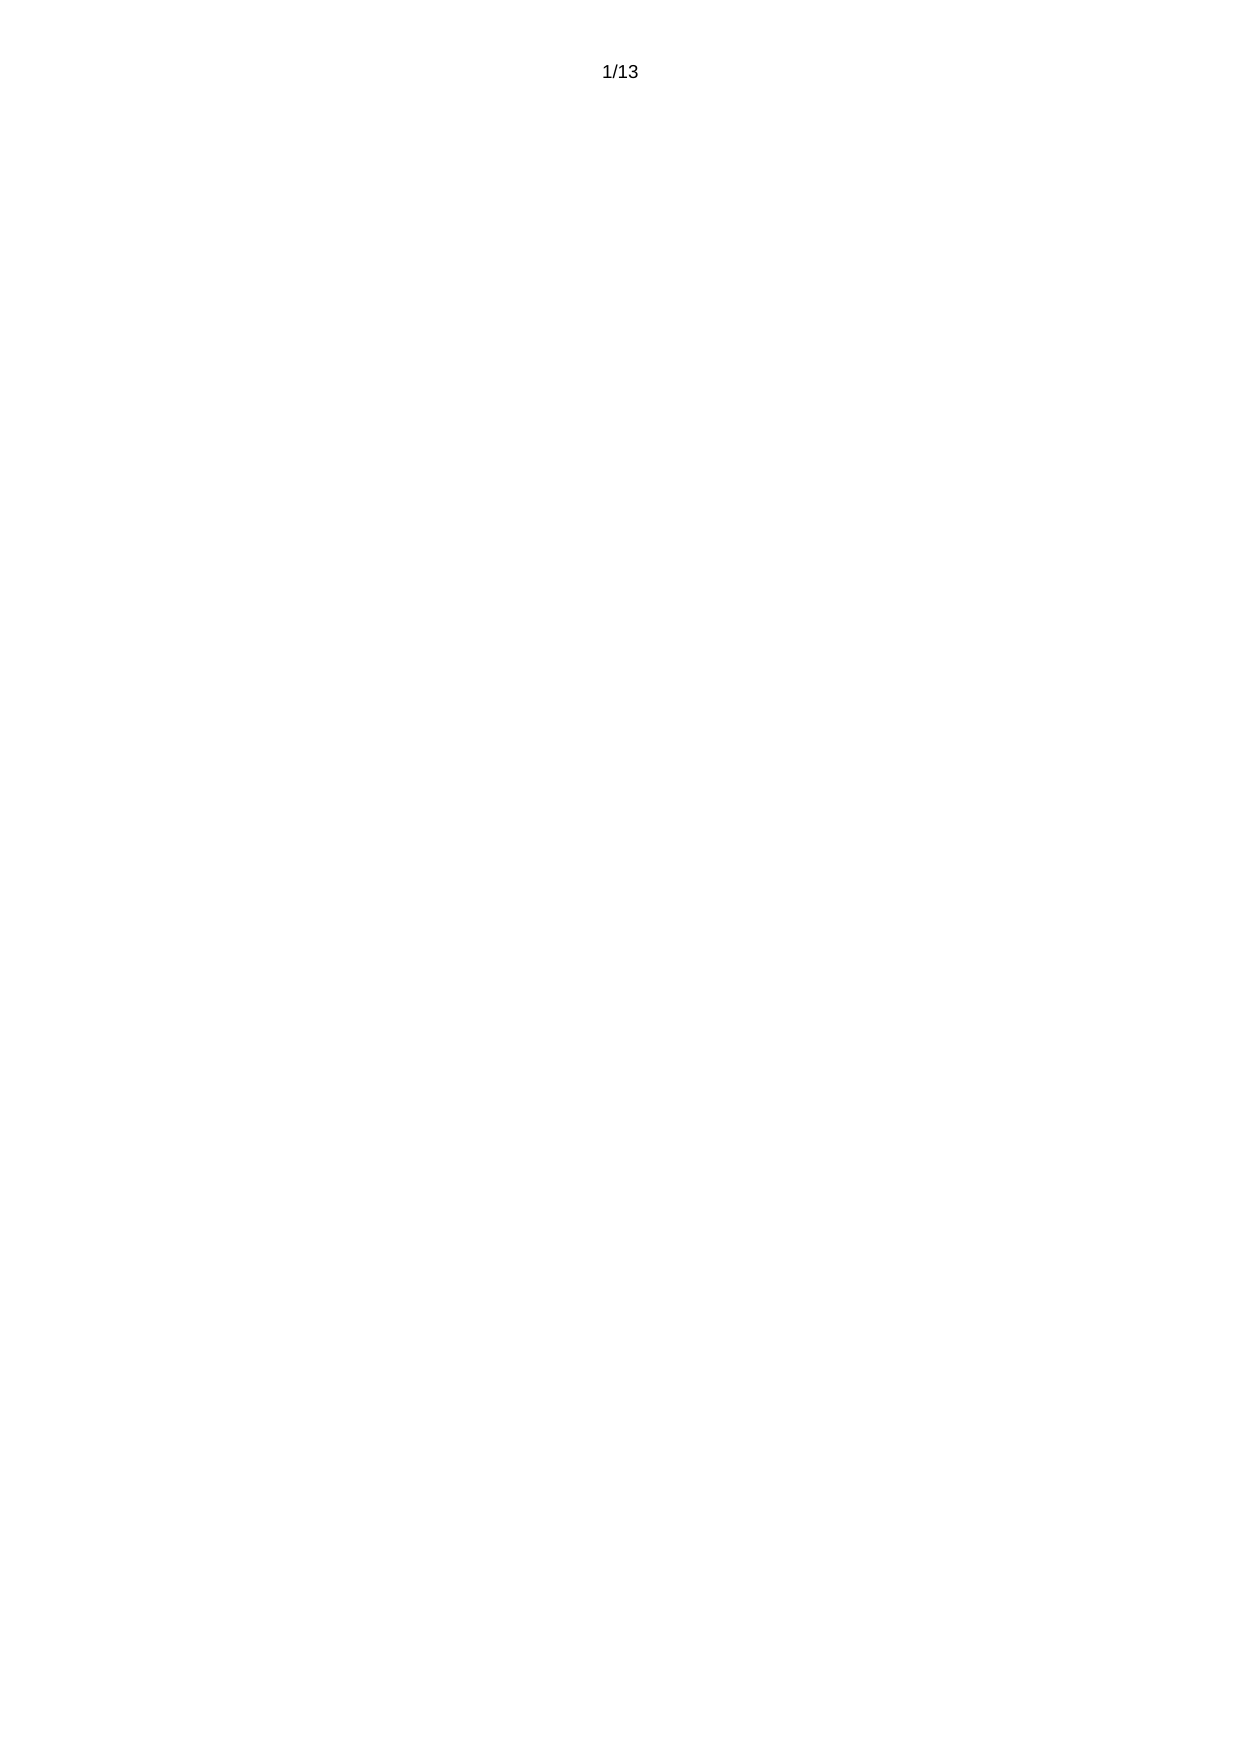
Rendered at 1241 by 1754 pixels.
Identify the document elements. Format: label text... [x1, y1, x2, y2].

text 1/13 [79, 61, 1161, 82]
